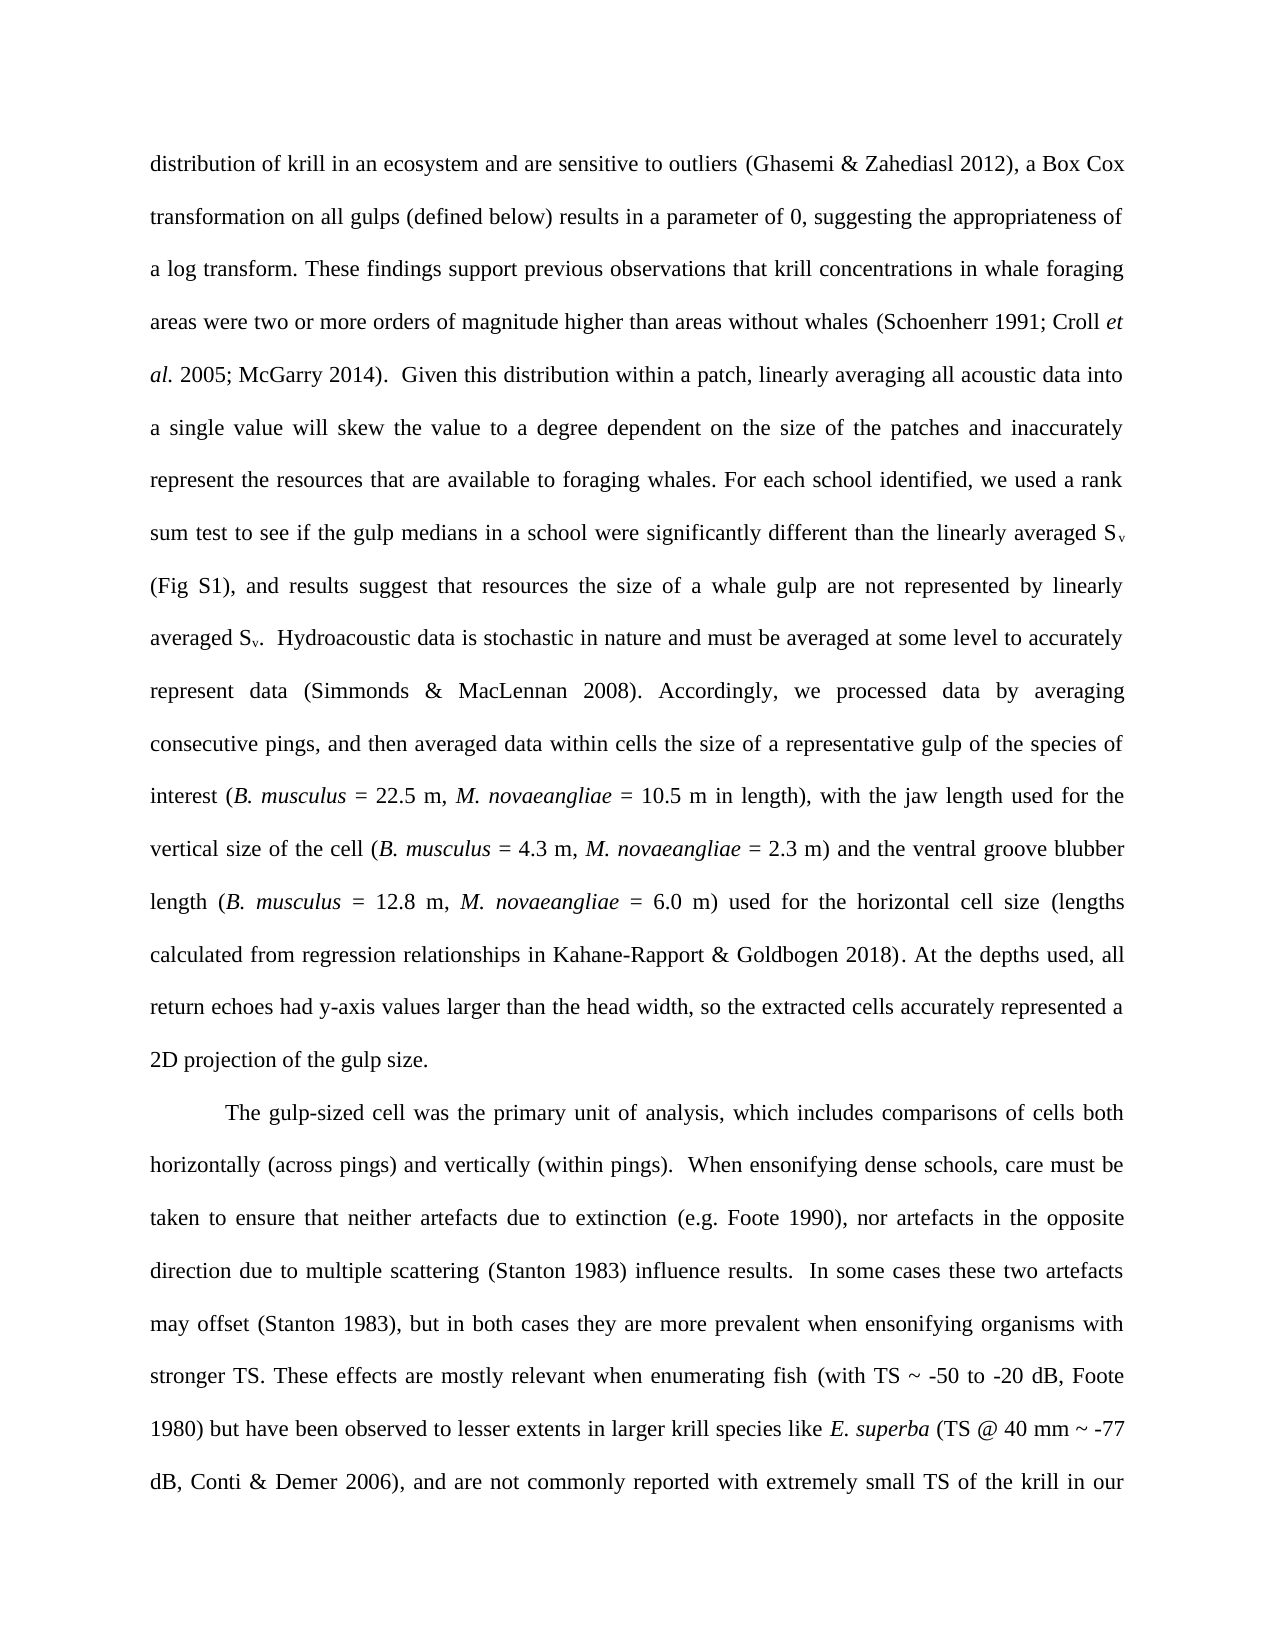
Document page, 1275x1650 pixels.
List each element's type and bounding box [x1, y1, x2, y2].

text [150, 1099, 1125, 1494]
text [150, 150, 1125, 1072]
